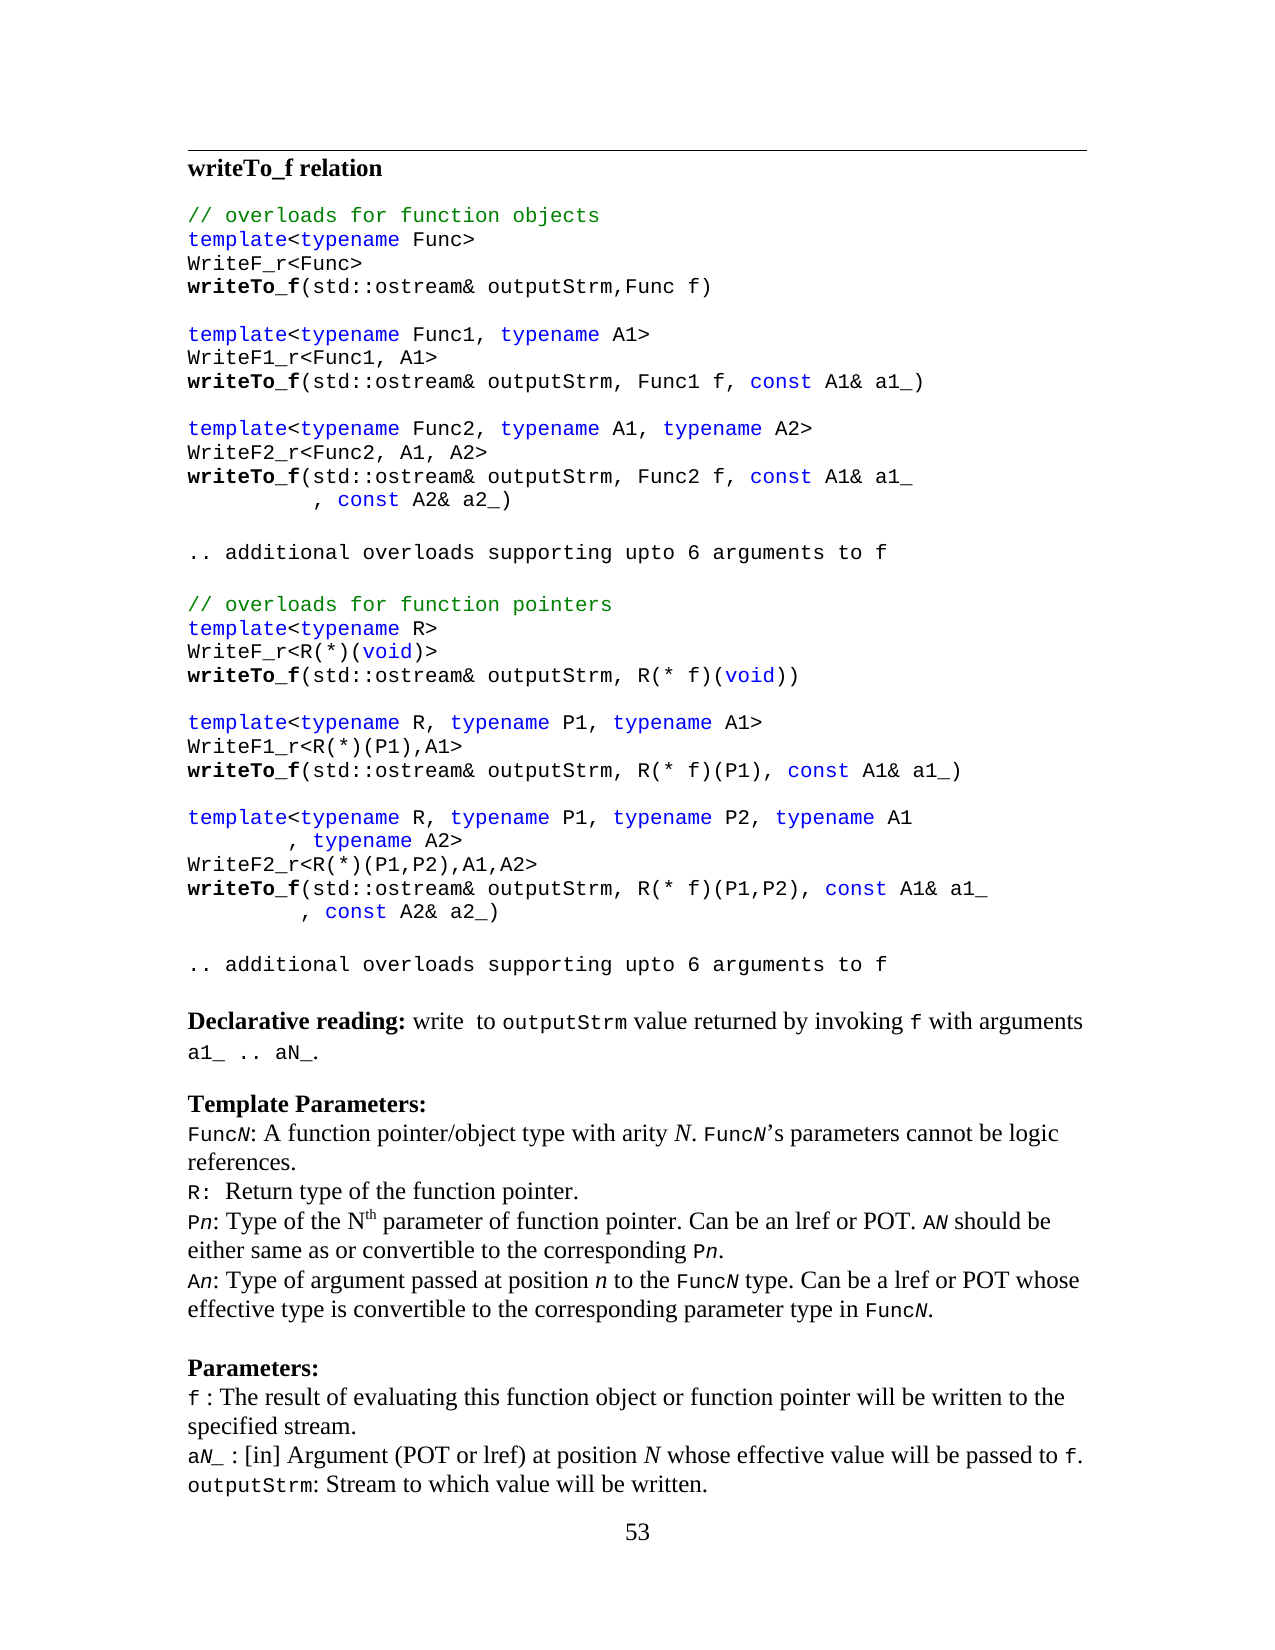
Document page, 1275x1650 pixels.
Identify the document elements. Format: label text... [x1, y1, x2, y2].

text aN_ : [in] Argument (POT or lref) at position N whose effective value will be passed to f. [187, 1440, 1087, 1469]
text template<typename R> [187, 618, 1087, 641]
text WriteF1_r<Func1, A1> [187, 347, 1087, 371]
text writeTo_f(std::ostream& outputStrm, Func1 f, const A1& a1_) [187, 371, 1087, 395]
text // overloads for function objects [187, 206, 1087, 229]
text WriteF2_r<R(*)(P1,P2),A1,A2> [187, 854, 1087, 878]
text WriteF_r<Func> [187, 253, 1087, 276]
text .. additional overloads supporting upto 6 arguments to f [187, 542, 1087, 565]
text WriteF_r<R(*)(void)> [187, 641, 1087, 665]
text .. additional overloads supporting upto 6 arguments to f [187, 954, 1087, 977]
text Declarative reading: write to outputStrm value returned by invoking f with arguments a1_ .. aN_. [187, 1006, 1087, 1065]
text FuncN: A function pointer/object type with arity ’s parameters cannot be logic references. [187, 1118, 1087, 1176]
text writeTo_f(std::ostream& outputStrm, Func2 f, const A1& a1_ [187, 466, 1087, 489]
text writeTo_f(std::ostream& outputStrm,Func f) [187, 276, 1087, 300]
text Template Parameters: [187, 1089, 1087, 1118]
text f : The result of evaluating this function object or function pointer will be written to the specified stream. [187, 1382, 1087, 1440]
text , const A2& a2_) [187, 489, 1087, 513]
text writeTo_f(std::ostream& outputStrm, R(* f)(P1,P2), const A1& a1_ [187, 878, 1087, 901]
text // overloads for function pointers [187, 594, 1087, 618]
text WriteF2_r<Func2, A1, A2> [187, 442, 1087, 466]
text , const A2& a2_) [187, 901, 1087, 925]
text template<typename Func2, typename A1, typename A2> [187, 418, 1087, 442]
text template<typename Func1, typename A1> [187, 324, 1087, 347]
text template<typename R, typename P1, typename P2, typename A1 [187, 807, 1087, 831]
text An: Type of argument passed at position n to the FuncN type. Can be a lref or POT whose effective type is convertible to the corresponding parameter type in FuncN. [187, 1265, 1087, 1324]
text Parameters: [187, 1353, 1087, 1382]
text writeTo_f(std::ostream& outputStrm, R(* f)(P1), const A1& a1_) [187, 759, 1087, 783]
text template<typename R, typename P1, typename A1> [187, 712, 1087, 736]
text , typename A2> [187, 831, 1087, 854]
text writeTo_f relation [187, 151, 1087, 182]
text template<typename Func> [187, 229, 1087, 253]
text Pn: Type of the Nth parameter of function pointer. Can be an lref or POT. AN should be either same as or convertible to the corresponding Pn. [187, 1206, 1087, 1265]
text R: Return type of the function pointer. [187, 1176, 1087, 1206]
text outputStrm: Stream to which value will be written. [187, 1469, 1087, 1499]
text writeTo_f(std::ostream& outputStrm, R(* f)(void)) [187, 665, 1087, 689]
text WriteF1_r<R(*)(P1),A1> [187, 736, 1087, 759]
